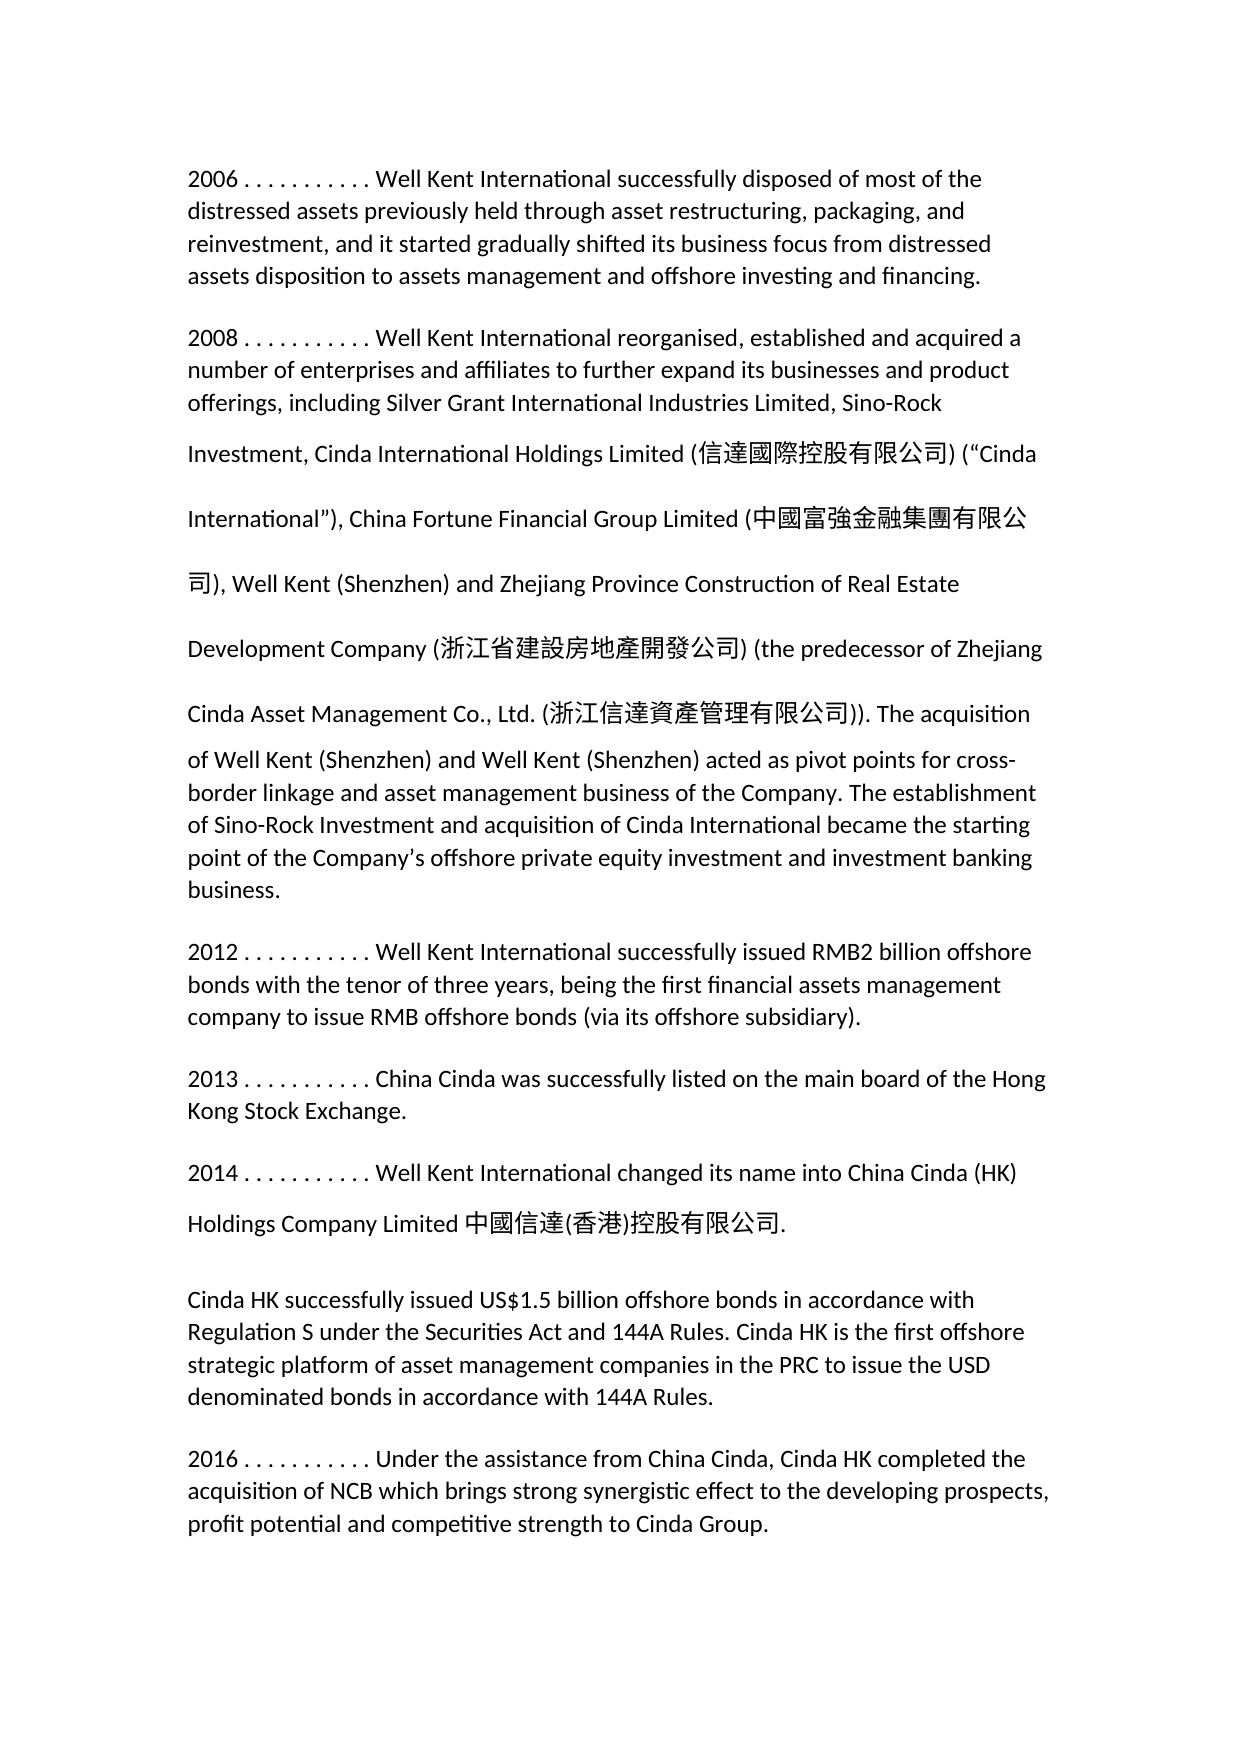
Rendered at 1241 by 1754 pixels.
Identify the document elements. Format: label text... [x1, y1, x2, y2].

text 2006 . . . . . . . . . . . Well Kent International successfully disposed of most of the distressed assets previously held through asset restructuring, packaging, and reinvestment, and it started gradually shifted its business focus from distressed assets disposition to assets management and offshore investing and financing. [187, 162, 1053, 292]
text Cinda HK successfully issued US$1.5 billion offshore bonds in accordance with Regulation S under the Securities Act and 144A Rules. Cinda HK is the first offshore strategic platform of asset management companies in the PRC to issue the USD denominated bonds in accordance with 144A Rules. [187, 1283, 1053, 1413]
text 2014 . . . . . . . . . . . Well Kent International changed its name into China Cinda (HK) Holdings Company Limited 中國信達(香港)控股有限公司. [187, 1156, 1053, 1254]
text 2016 . . . . . . . . . . . Under the assistance from China Cinda, Cinda HK completed the acquisition of NCB which brings strong synergistic effect to the developing prospects, profit potential and competitive strength to Cinda Group. [187, 1442, 1053, 1539]
text 2012 . . . . . . . . . . . Well Kent International successfully issued RMB2 billion offshore bonds with the tenor of three years, being the first financial assets management company to issue RMB offshore bonds (via its offshore subsidiary). [187, 935, 1053, 1033]
text 2008 . . . . . . . . . . . Well Kent International reorganised, established and acquired a number of enterprises and affiliates to further expand its businesses and product offerings, including Silver Grant International Industries Limited, Sino-Rock Investment, Cinda International Holdings Limited (信達國際控股有限公司) (“Cinda International”), China Fortune Financial Group Limited (中國富強金融集團有限公司), Well Kent (Shenzhen) and Zhejiang Province Construction of Real Estate Development Company (浙江省建設房地產開發公司) (the predecessor of Zhejiang Cinda Asset Management Co., Ltd. (浙江信達資產管理有限公司)). The acquisition of Well Kent (Shenzhen) and Well Kent (Shenzhen) acted as pivot points for cross-border linkage and asset management business of the Company. The establishment of Sino-Rock Investment and acquisition of Cinda International became the starting point of the Company’s offshore private equity investment and investment banking business. [187, 321, 1053, 906]
text 2013 . . . . . . . . . . . China Cinda was successfully listed on the main board of the Hong Kong Stock Exchange. [187, 1062, 1053, 1127]
